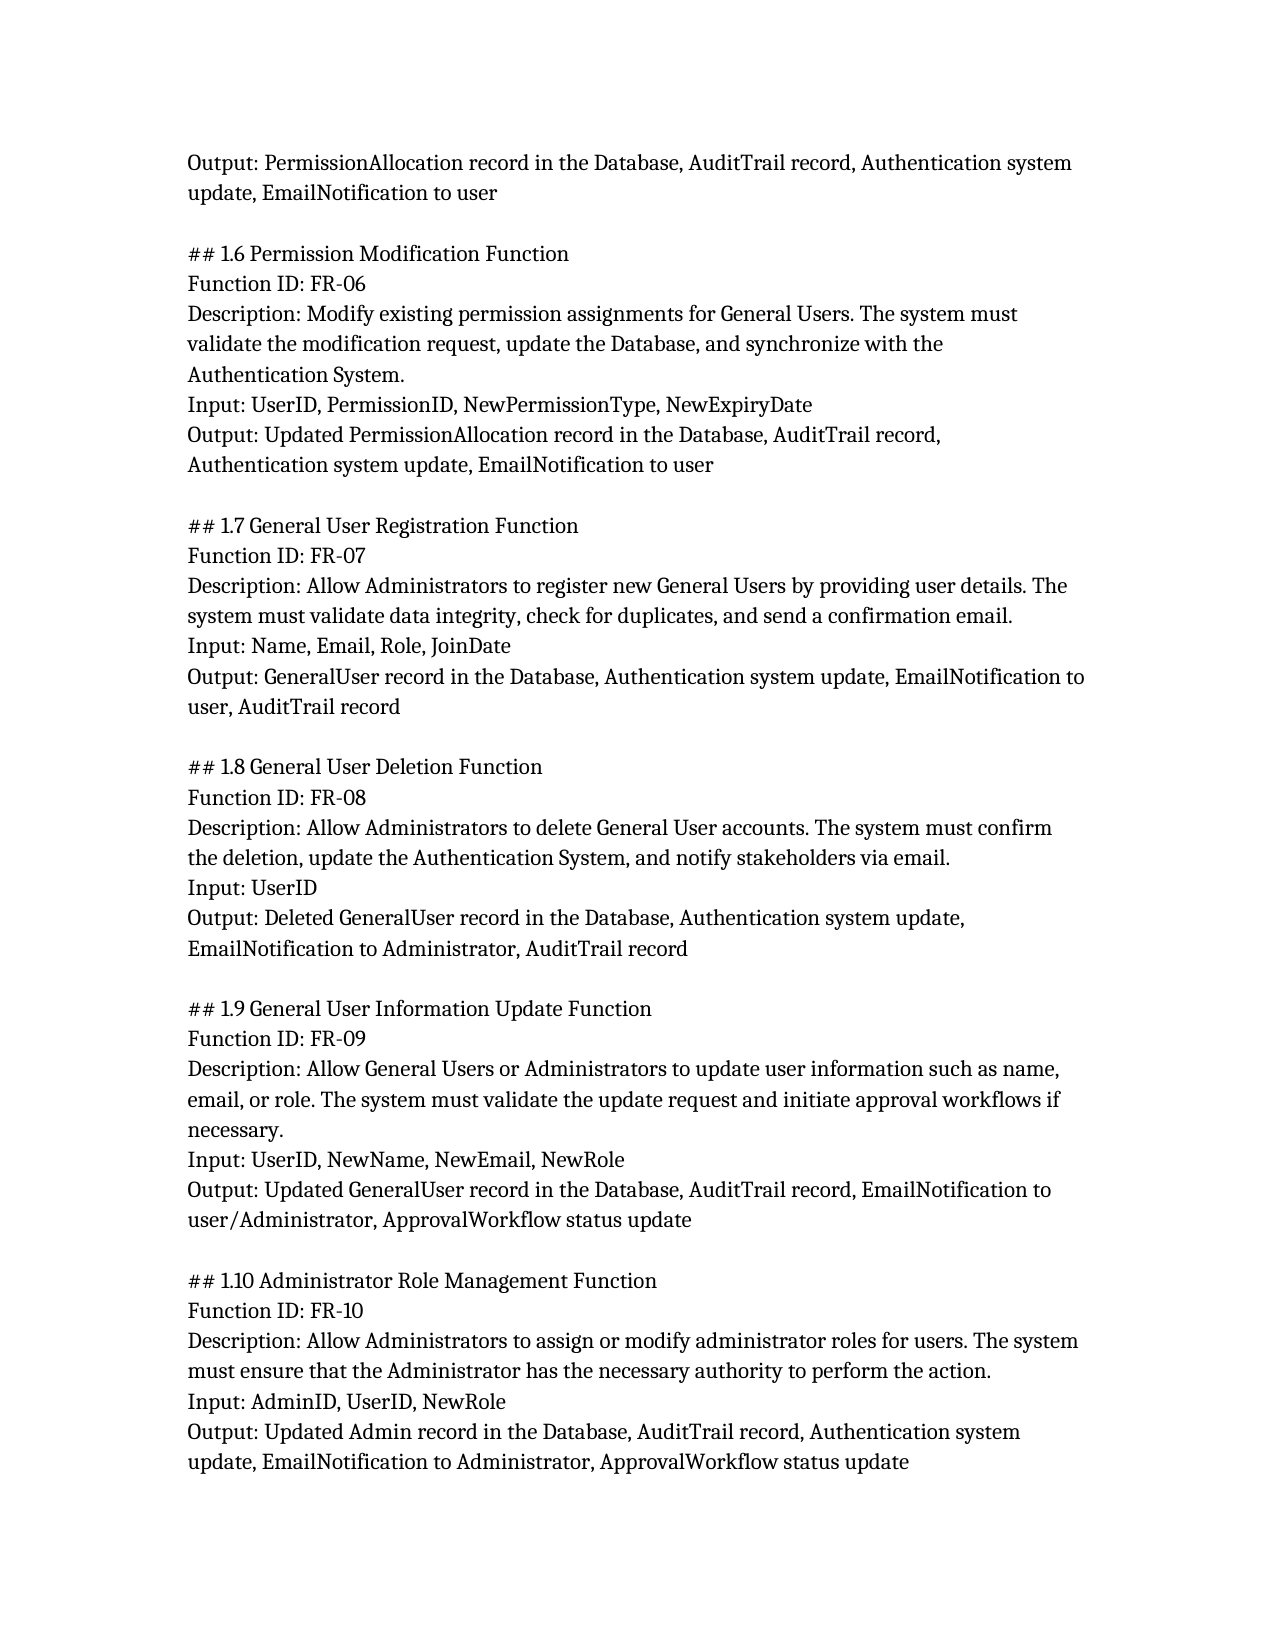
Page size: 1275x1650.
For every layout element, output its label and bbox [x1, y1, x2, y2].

text [187, 150, 1087, 1475]
